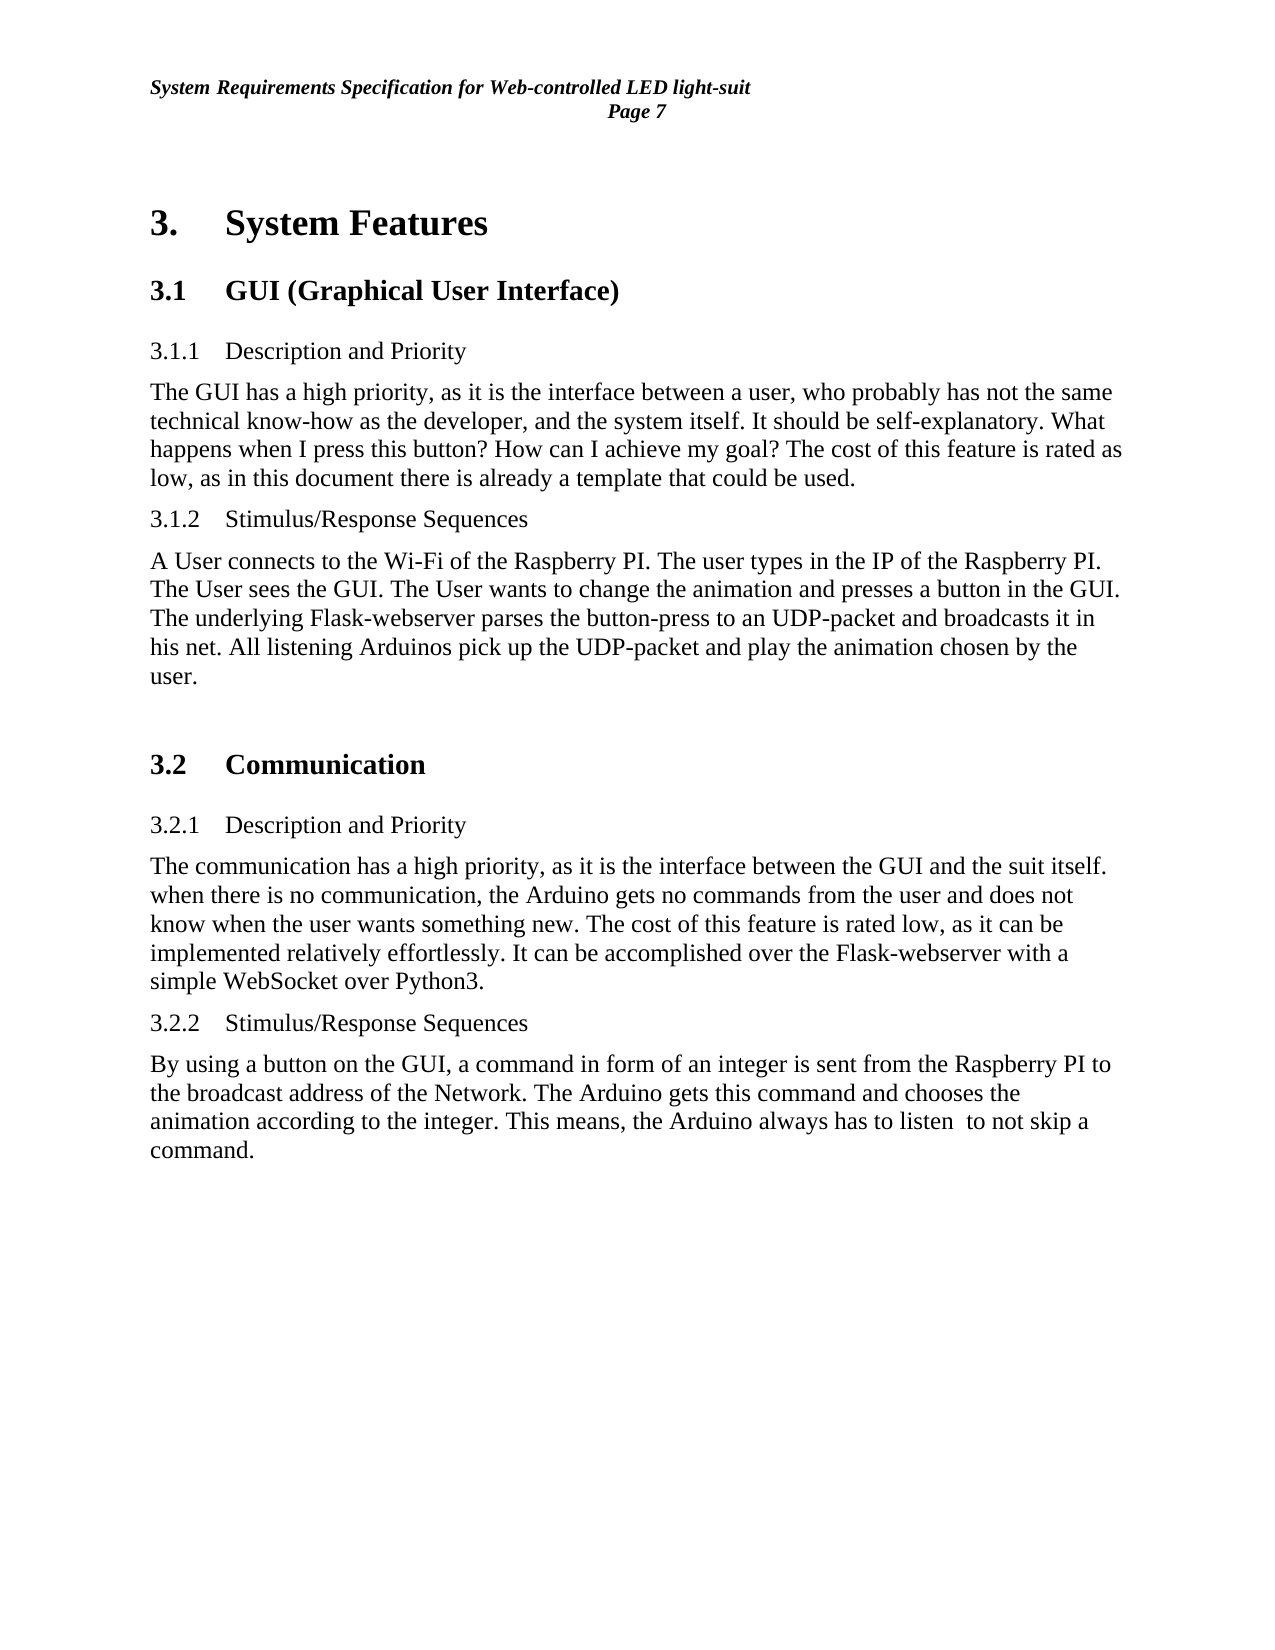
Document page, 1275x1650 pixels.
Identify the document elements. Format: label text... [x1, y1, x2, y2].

subtitle GUI (Graphical User Interface) [150, 273, 1125, 307]
list Stimulus/Response Sequences [150, 504, 1125, 533]
text The GUI has a high priority, as it is the interface between a user, who probably has not the same technical know-how as the developer, and the system itself. It should be self-explanatory. What happens when I press this button? How can I achieve my goal? The cost of this feature is rated as low, as in this document there is already a template that could be used. [150, 377, 1125, 492]
list 3.2.2 Stimulus/Response Sequences [150, 1008, 1125, 1036]
subtitle System Features [150, 201, 1125, 244]
text A User connects to the Wi-Fi of the Raspberry PI. The user types in the IP of the Raspberry PI. The User sees the GUI. The User wants to change the animation and presses a button in the GUI. The underlying Flask-webserver parses the button-press to an UDP-packet and broadcasts it in his net. All listening Arduinos pick up the UDP-packet and play the animation chosen by the user. [150, 546, 1125, 689]
text The communication has a high priority, as it is the interface between the GUI and the suit itself. when there is no communication, the Arduino gets no commands from the user and does not know when the user wants something new. The cost of this feature is rated low, as it can be implemented relatively effortlessly. It can be accomplished over the Flask-webserver with a simple WebSocket over Python3. [150, 851, 1125, 995]
list Description and Priority [150, 336, 1125, 364]
list Description and Priority [150, 810, 1125, 839]
subtitle Communication [150, 747, 1125, 781]
text By using a button on the GUI, a command in form of an integer is sent from the Raspberry PI to the broadcast address of the Network. The Arduino gets this command and chooses the animation according to the integer. This means, the Arduino always has to listen to not skip a command. [150, 1049, 1125, 1164]
